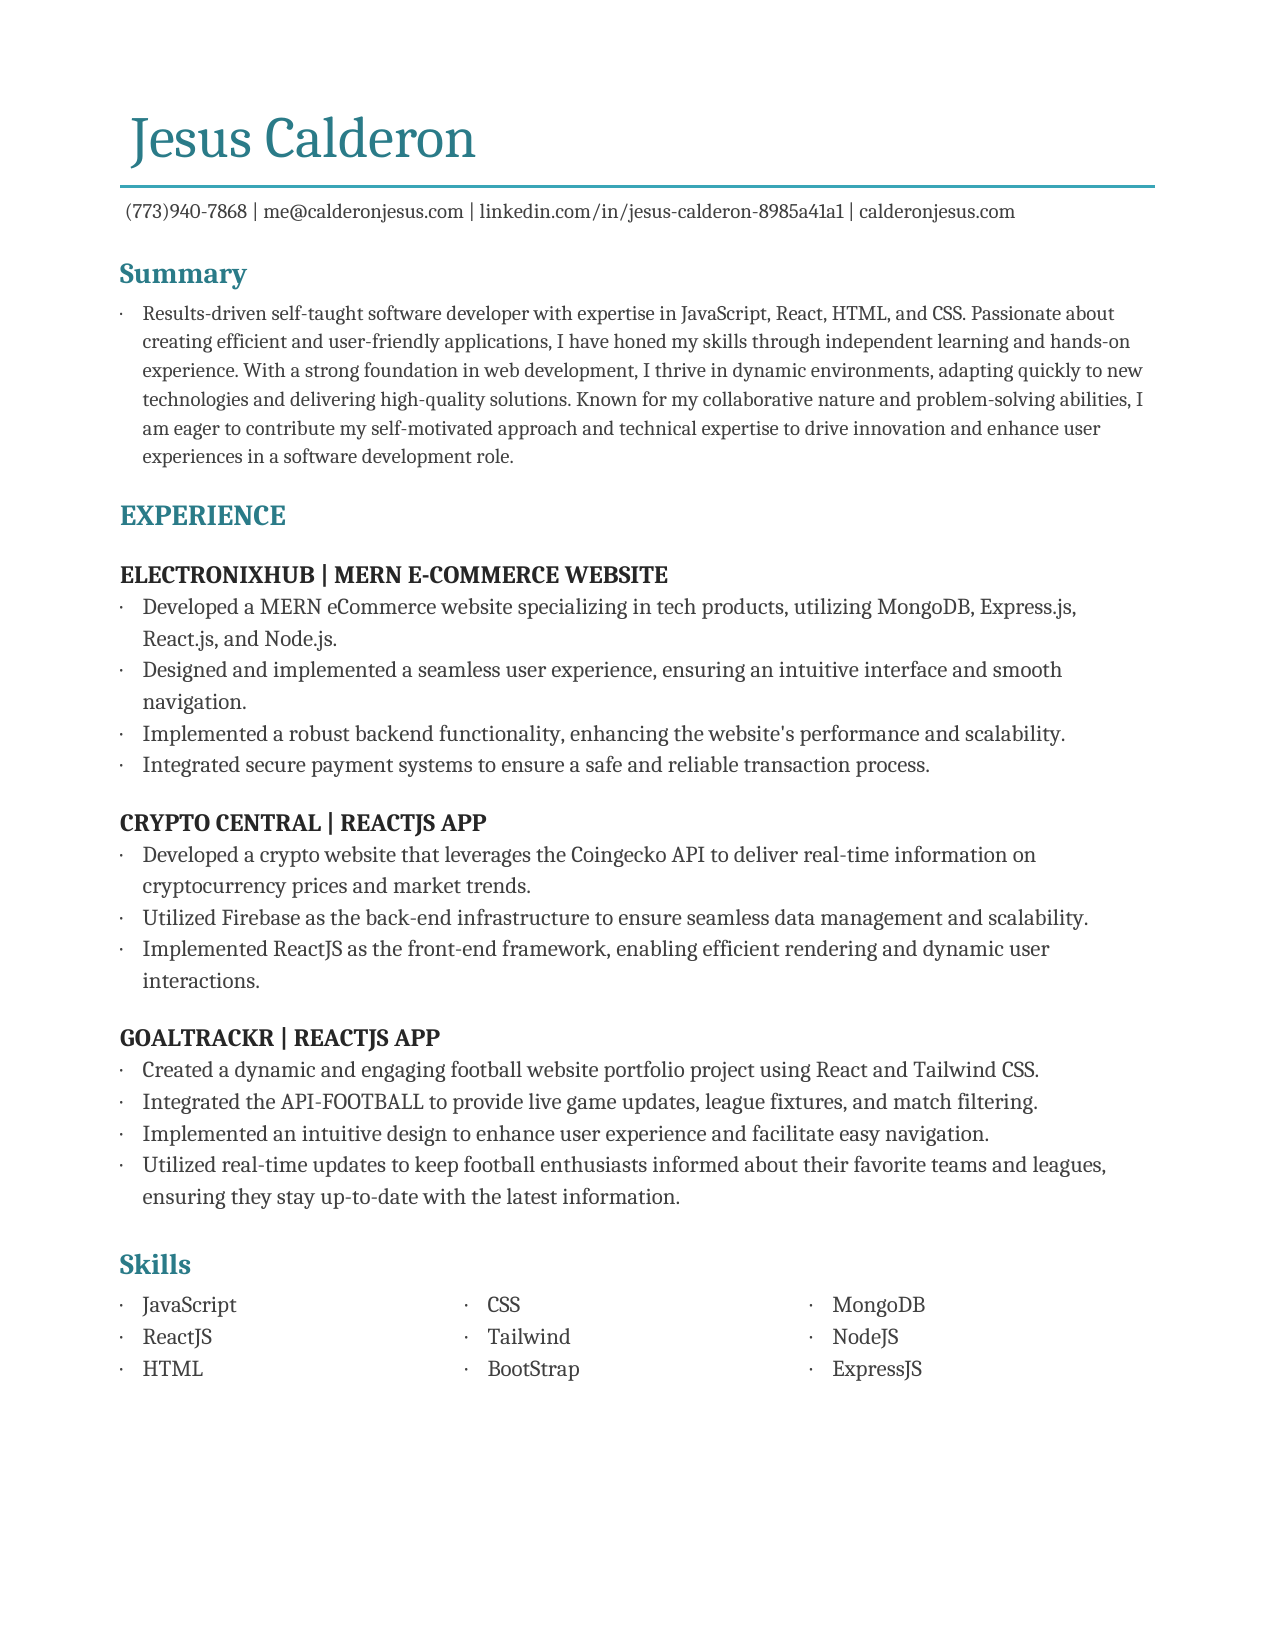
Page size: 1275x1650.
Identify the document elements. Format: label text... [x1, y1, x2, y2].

list Results-driven self-taught software developer with expertise in JavaScript, React, HTML, and CSS. Passionate about creating efficient and user-friendly applications, I have honed my skills through independent learning and hands-on experience. With a strong foundation in web development, I thrive in dynamic environments, adapting quickly to new technologies and delivering high-quality solutions. Known for my collaborative nature and problem-solving abilities, I am eager to contribute my self-motivated approach and technical expertise to drive innovation and enhance user experiences in a software development role. [120, 301, 1155, 469]
list Utilized Firebase as the back-end infrastructure to ensure seamless data management and scalability. [120, 904, 1155, 931]
list Integrated the API-FOOTBALL to provide live game updates, league fixtures, and match filtering. [120, 1089, 1155, 1115]
list Created a dynamic and engaging football website portfolio project using React and Tailwind CSS. [120, 1057, 1155, 1083]
text (773)940-7868 | me@calderonjesus.com | linkedin.com/in/jesus-calderon-8985a41a1 | calderonjesus.com [120, 200, 1155, 224]
list Designed and implemented a seamless user experience, ensuring an intuitive interface and smooth navigation. [120, 657, 1155, 715]
list Developed a MERN eCommerce website specializing in tech products, utilizing MongoDB, Express.js, React.js, and Node.js. [120, 594, 1155, 652]
table_header MongoDB NodeJS ExpressJS [810, 1292, 1154, 1463]
list Implemented an intuitive design to enhance user experience and facilitate easy navigation. [120, 1120, 1155, 1147]
table_header Jesus Calderon [120, 105, 1155, 184]
subtitle Summary [120, 257, 1155, 291]
list Utilized real-time updates to keep football enthusiasts informed about their favorite teams and leagues, ensuring they stay up-to-date with the latest information. [120, 1152, 1155, 1210]
subtitle ELECTRONixhub | mern e-commerce website [120, 532, 1155, 590]
subtitle Skills [120, 1248, 1155, 1282]
list Implemented ReactJS as the front-end framework, enabling efficient rendering and dynamic user interactions. [120, 936, 1155, 994]
list Developed a crypto website that leverages the Coingecko API to deliver real-time information on cryptocurrency prices and market trends. [120, 841, 1155, 899]
list Integrated secure payment systems to ensure a safe and reliable transaction process. [120, 752, 1155, 778]
table_header JavaScript ReactJS HTML [120, 1292, 465, 1463]
subtitle Goaltrackr | Reactjs app [120, 1024, 1155, 1053]
subtitle Crypto CENTRAL | Reactjs app [120, 808, 1155, 837]
table_header CSS Tailwind BootStrap [465, 1292, 809, 1463]
list Implemented a robust backend functionality, enhancing the website's performance and scalability. [120, 720, 1155, 747]
